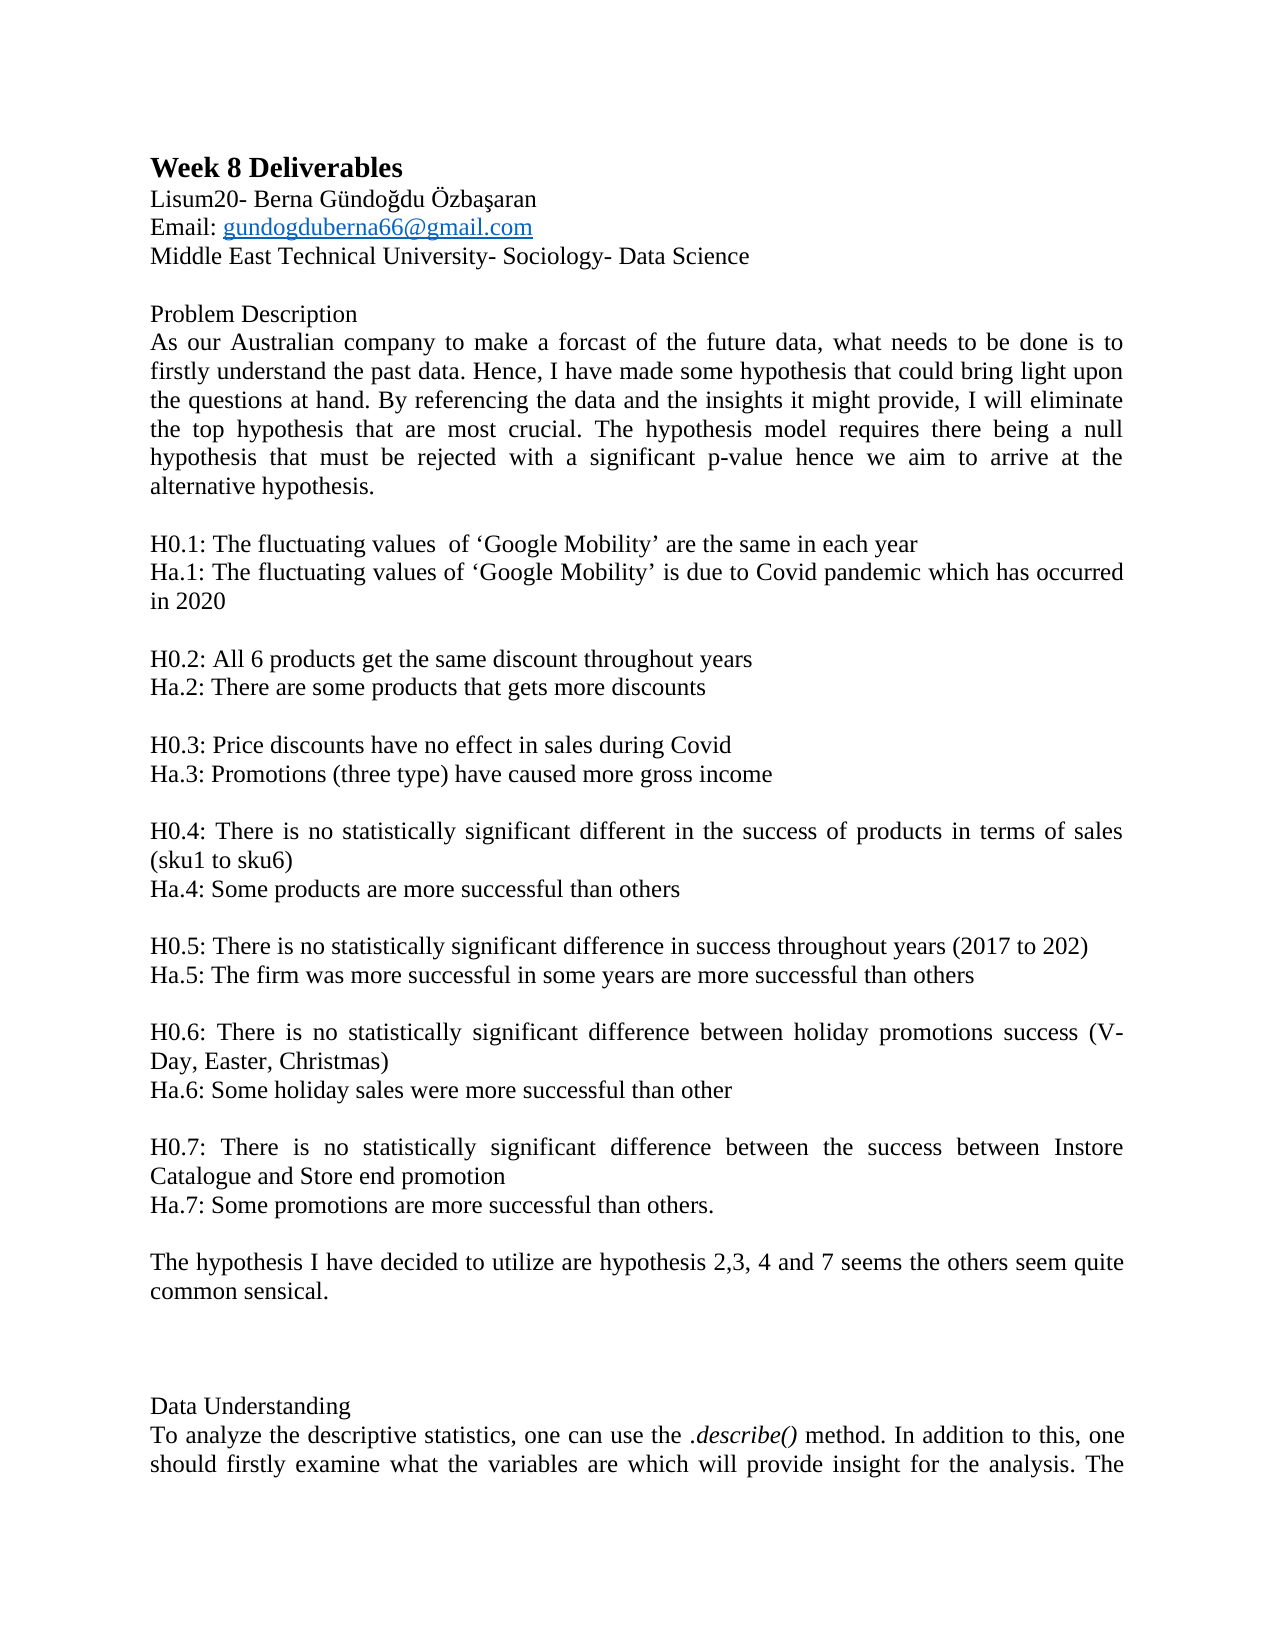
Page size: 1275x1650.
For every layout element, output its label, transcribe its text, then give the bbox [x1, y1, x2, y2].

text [150, 1420, 1125, 1477]
text Problem Description [150, 299, 1125, 327]
text H0.7: There is no statistically significant difference between the success between Instore Catalogue and Store end promotion [150, 1132, 1125, 1190]
text As our Australian company to make a forcast of the future data, what needs to be done is to firstly understand the past data. Hence, I have made some hypothesis that could bring light upon the questions at hand. By referencing the data and the insights it might provide, I will eliminate the top hypothesis that are most crucial. The hypothesis model requires there being a null hypothesis that must be rejected with a significant p-value hence we aim to arrive at the alternative hypothesis. [150, 327, 1125, 500]
text Ha.1: The fluctuating values of ‘Google Mobility’ is due to Covid pandemic which has occurred in 2020 [150, 557, 1125, 615]
text Ha.5: The firm was more successful in some years are more successful than others [150, 960, 1125, 989]
text Ha.7: Some promotions are more successful than others. [150, 1190, 1125, 1219]
text H0.1: The fluctuating values of ‘Google Mobility’ are the same in each year [150, 529, 1125, 557]
text H0.4: There is no statistically significant different in the success of products in terms of sales (sku1 to sku6) [150, 816, 1125, 874]
text Ha.2: There are some products that gets more discounts [150, 672, 1125, 701]
text The hypothesis I have decided to utilize are hypothesis 2,3, 4 and 7 seems the others seem quite common sensical. [150, 1247, 1125, 1305]
text H0.6: There is no statistically significant difference between holiday promotions success (V-Day, Easter, Christmas) [150, 1017, 1125, 1075]
text Middle East Technical University- Sociology- Data Science [150, 241, 1125, 270]
text H0.2: All 6 products get the same discount throughout years [150, 644, 1125, 672]
text H0.3: Price discounts have no effect in sales during Covid [150, 730, 1125, 759]
text Ha.4: Some products are more successful than others [150, 874, 1125, 902]
text Ha.3: Promotions (three type) have caused more gross income [150, 759, 1125, 787]
text Week 8 Deliverables [150, 150, 1125, 183]
text Data Understanding [150, 1391, 1125, 1420]
text Ha.6: Some holiday sales were more successful than other [150, 1075, 1125, 1104]
text Lisum20- Berna Gündoğdu Özbaşaran [150, 183, 1125, 212]
text H0.5: There is no statistically significant difference in success throughout years (2017 to 202) [150, 931, 1125, 960]
text Email: gundogduberna66@gmail.com [150, 212, 1125, 241]
